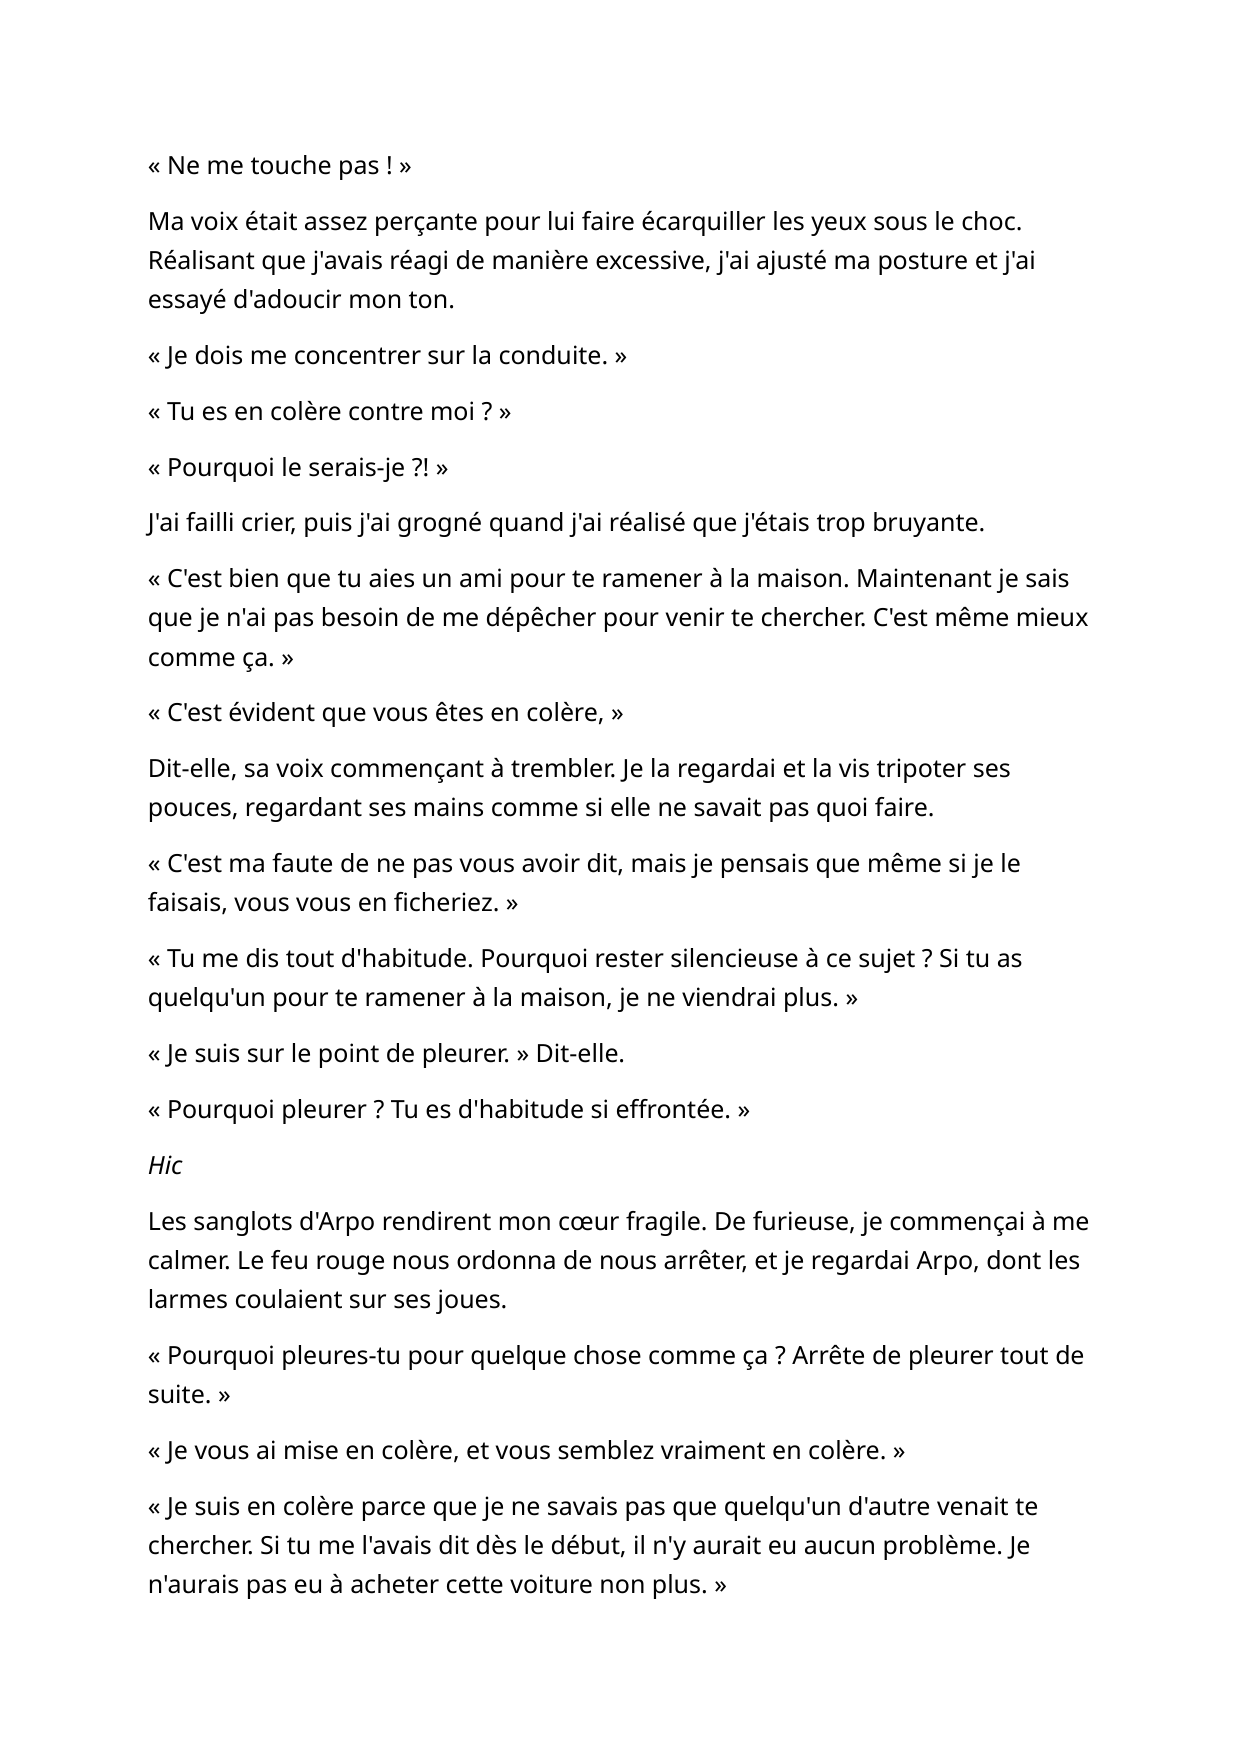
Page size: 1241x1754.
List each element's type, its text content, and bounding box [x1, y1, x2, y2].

text « Pourquoi pleurer ? Tu es d'habitude si effrontée. » [148, 1092, 1093, 1126]
text Hic [148, 1148, 1093, 1182]
text « C'est évident que vous êtes en colère, » [148, 695, 1093, 729]
text « C'est bien que tu aies un ami pour te ramener à la maison. Maintenant je sais que je n'ai pas besoin de me dépêcher pour venir te chercher. C'est même mieux comme ça. » [148, 561, 1093, 673]
text « Pourquoi le serais-je ?! » [148, 449, 1093, 483]
text « C'est ma faute de ne pas vous avoir dit, mais je pensais que même si je le faisais, vous vous en ficheriez. » [148, 846, 1093, 919]
text « Je dois me concentrer sur la conduite. » [148, 338, 1093, 372]
text Dit-elle, sa voix commençant à trembler. Je la regardai et la vis tripoter ses pouces, regardant ses mains comme si elle ne savait pas quoi faire. [148, 751, 1093, 824]
text J'ai failli crier, puis j'ai grogné quand j'ai réalisé que j'étais trop bruyante. [148, 505, 1093, 539]
text « Tu es en colère contre moi ? » [148, 393, 1093, 427]
text « Je vous ai mise en colère, et vous semblez vraiment en colère. » [148, 1433, 1093, 1467]
text « Je suis en colère parce que je ne savais pas que quelqu'un d'autre venait te chercher. Si tu me l'avais dit dès le début, il n'y aurait eu aucun problème. Je n'aurais pas eu à acheter cette voiture non plus. » [148, 1488, 1093, 1601]
text « Je suis sur le point de pleurer. » Dit-elle. [148, 1036, 1093, 1070]
text Les sanglots d'Arpo rendirent mon cœur fragile. De furieuse, je commençai à me calmer. Le feu rouge nous ordonna de nous arrêter, et je regardai Arpo, dont les larmes coulaient sur ses joues. [148, 1203, 1093, 1316]
text Ma voix était assez perçante pour lui faire écarquiller les yeux sous le choc. Réalisant que j'avais réagi de manière excessive, j'ai ajusté ma posture et j'ai essayé d'adoucir mon ton. [148, 203, 1093, 316]
text « Pourquoi pleures-tu pour quelque chose comme ça ? Arrête de pleurer tout de suite. » [148, 1338, 1093, 1411]
text « Tu me dis tout d'habitude. Pourquoi rester silencieuse à ce sujet ? Si tu as quelqu'un pour te ramener à la maison, je ne viendrai plus. » [148, 941, 1093, 1014]
text « Ne me touche pas ! » [148, 148, 1093, 182]
